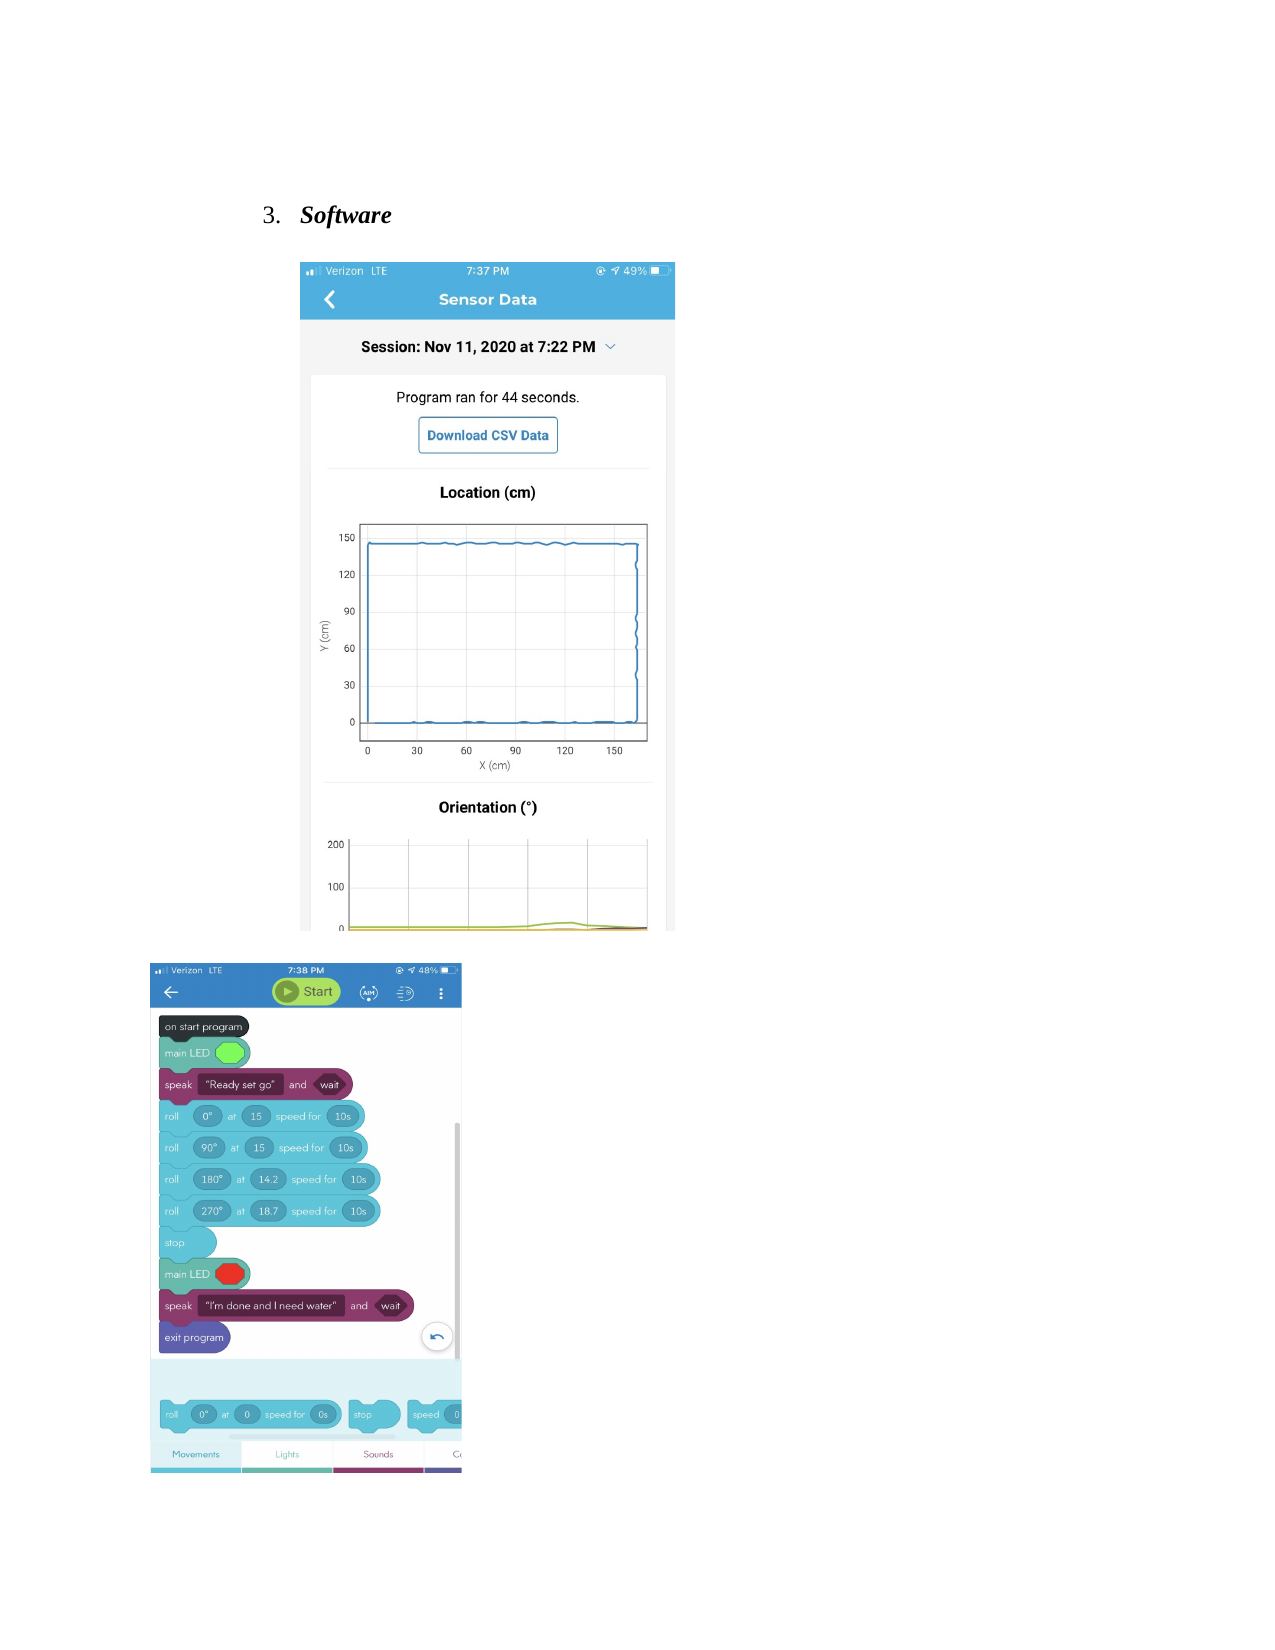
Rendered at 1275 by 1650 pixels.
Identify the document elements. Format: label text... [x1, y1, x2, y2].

list Software [262, 200, 1125, 228]
picture [300, 262, 676, 931]
picture [150, 963, 462, 1473]
